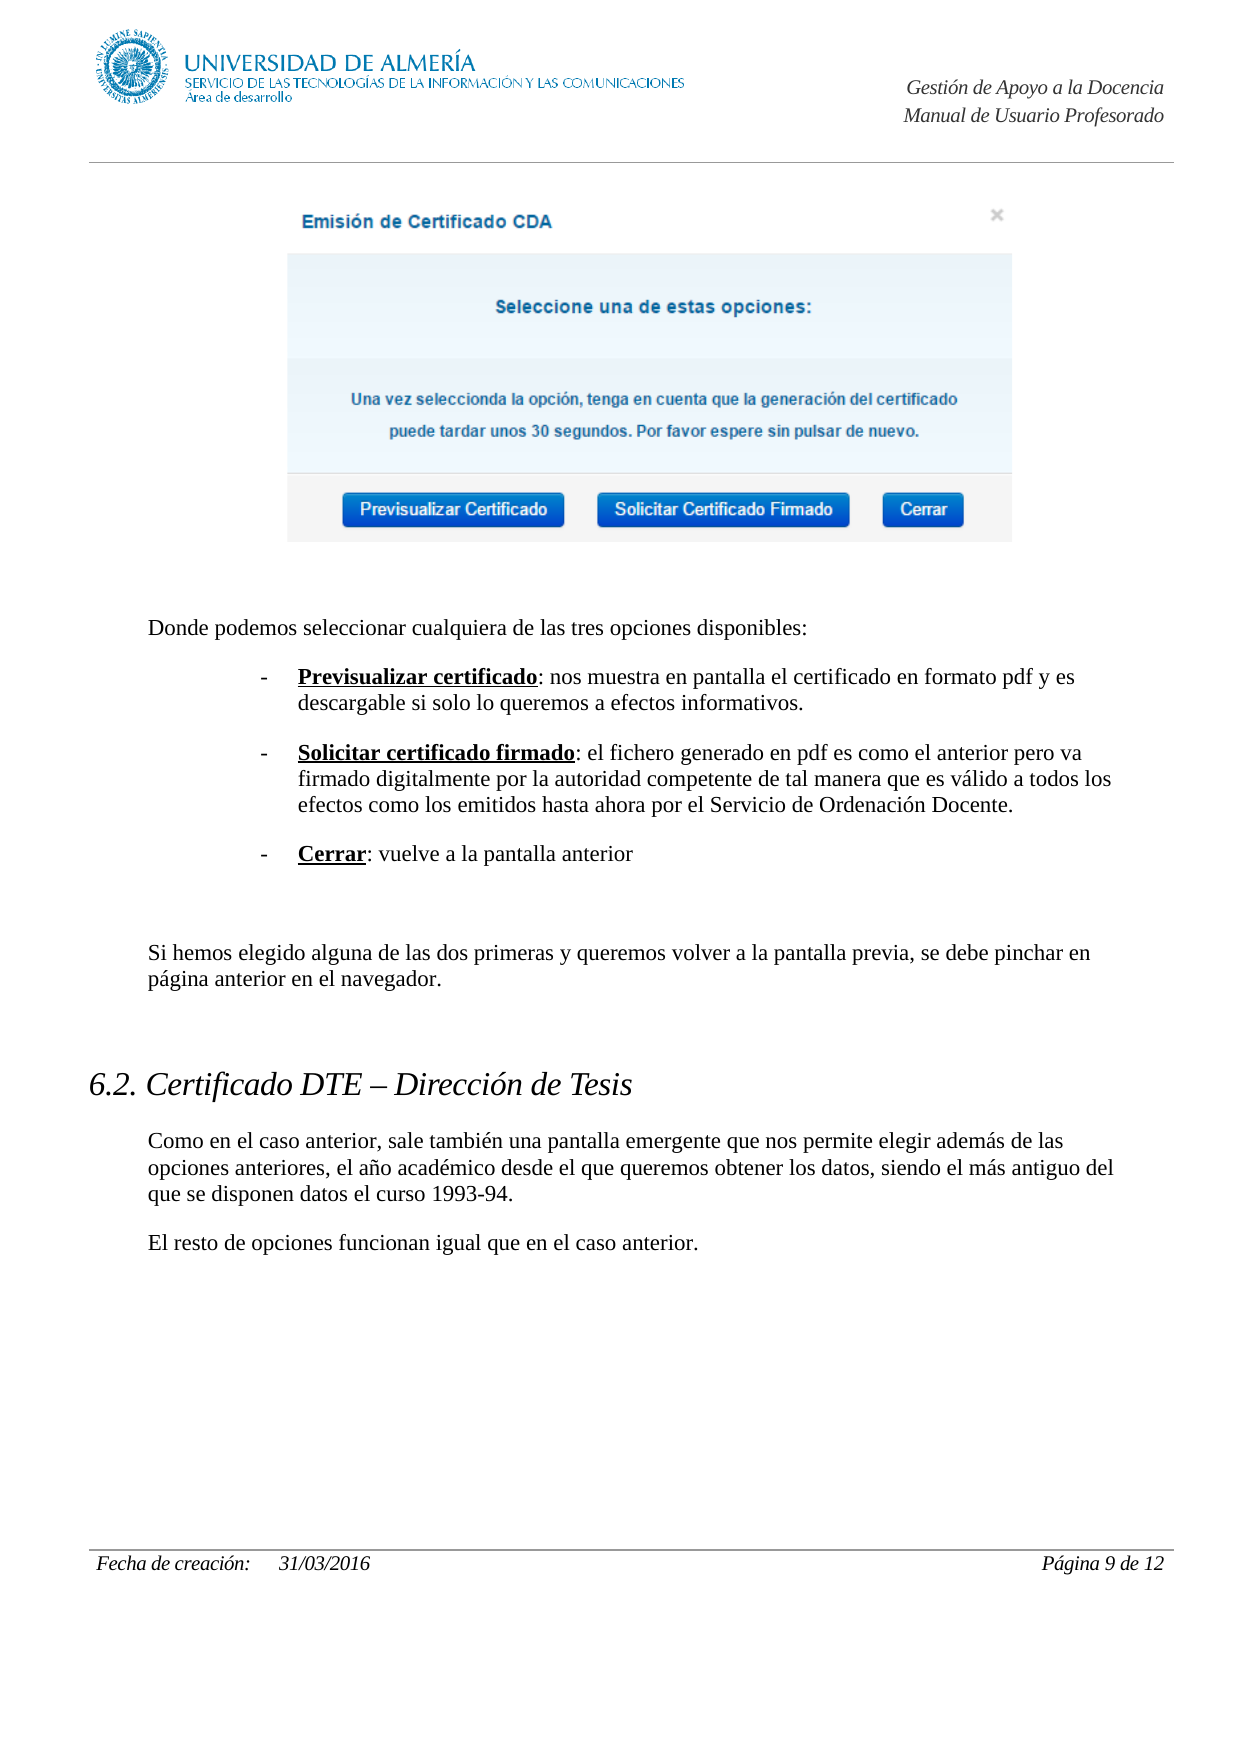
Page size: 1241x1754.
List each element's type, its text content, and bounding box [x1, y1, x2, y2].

picture [96, 29, 686, 105]
text Donde podemos seleccionar cualquiera de las tres opciones disponibles: [148, 614, 1152, 640]
text El resto de opciones funcionan igual que en el caso anterior. [148, 1229, 1152, 1256]
text Como en el caso anterior, sale también una pantalla emergente que nos permite elegir además de las opciones anteriores, el año académico desde el que queremos obtener los datos, siendo el más antiguo del que se disponen datos el curso 1993-94. [148, 1127, 1152, 1206]
list Previsualizar certificado: nos muestra en pantalla el certificado en formato pdf y es descargable si solo lo queremos a efectos informativos. [260, 663, 1152, 716]
subtitle Certificado DTE – Dirección de Tesis [89, 1064, 1152, 1102]
list Solicitar certificado firmado: el fichero generado en pdf es como el anterior pero va firmado digitalmente por la autoridad competente de tal manera que es válido a todos los efectos como los emitidos hasta ahora por el Servicio de Ordenación Docente. [260, 738, 1152, 818]
picture [287, 195, 1013, 542]
list Cerrar: vuelve a la pantalla anterior [260, 841, 1152, 867]
text Si hemos elegido alguna de las dos primeras y queremos volver a la pantalla previa, se debe pinchar en página anterior en el navegador. [148, 939, 1152, 992]
